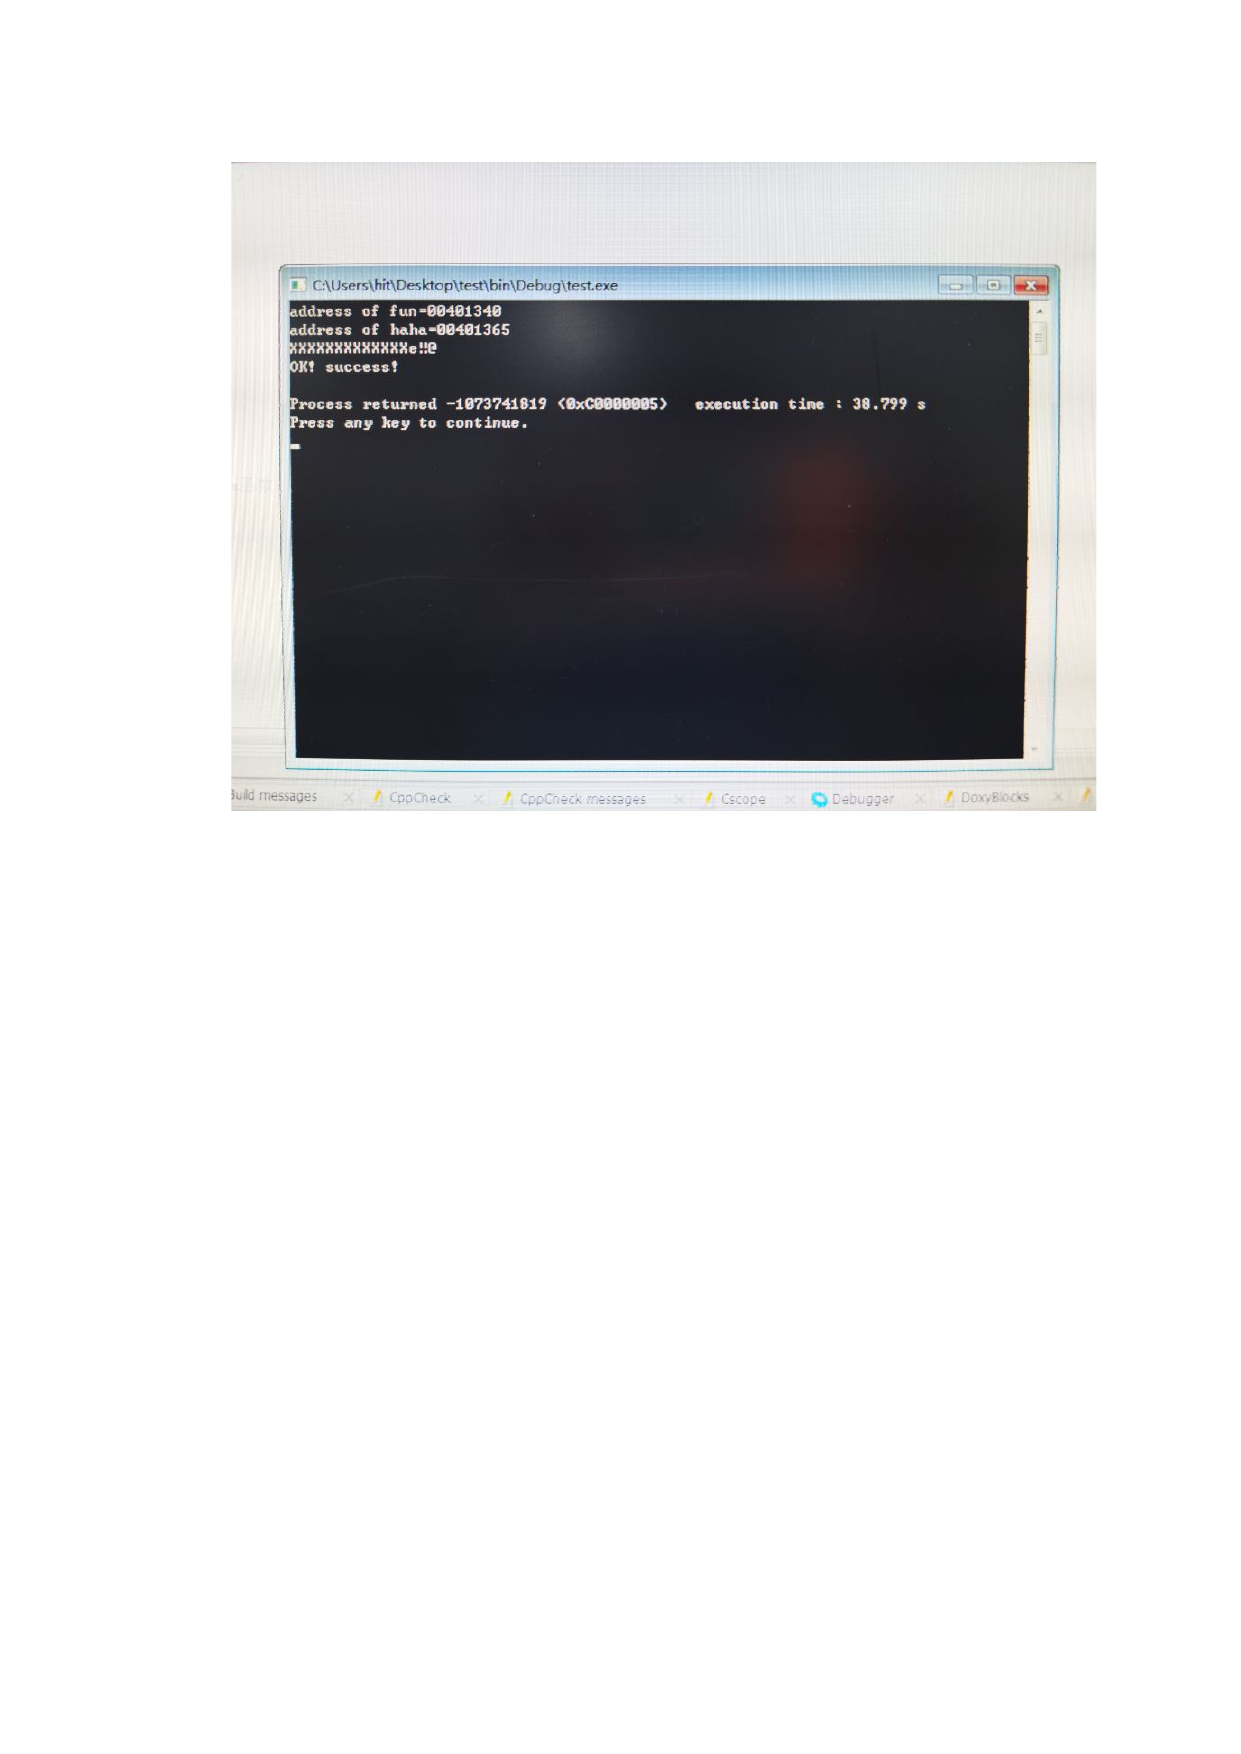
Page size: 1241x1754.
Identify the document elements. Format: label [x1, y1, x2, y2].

picture [231, 162, 1097, 811]
